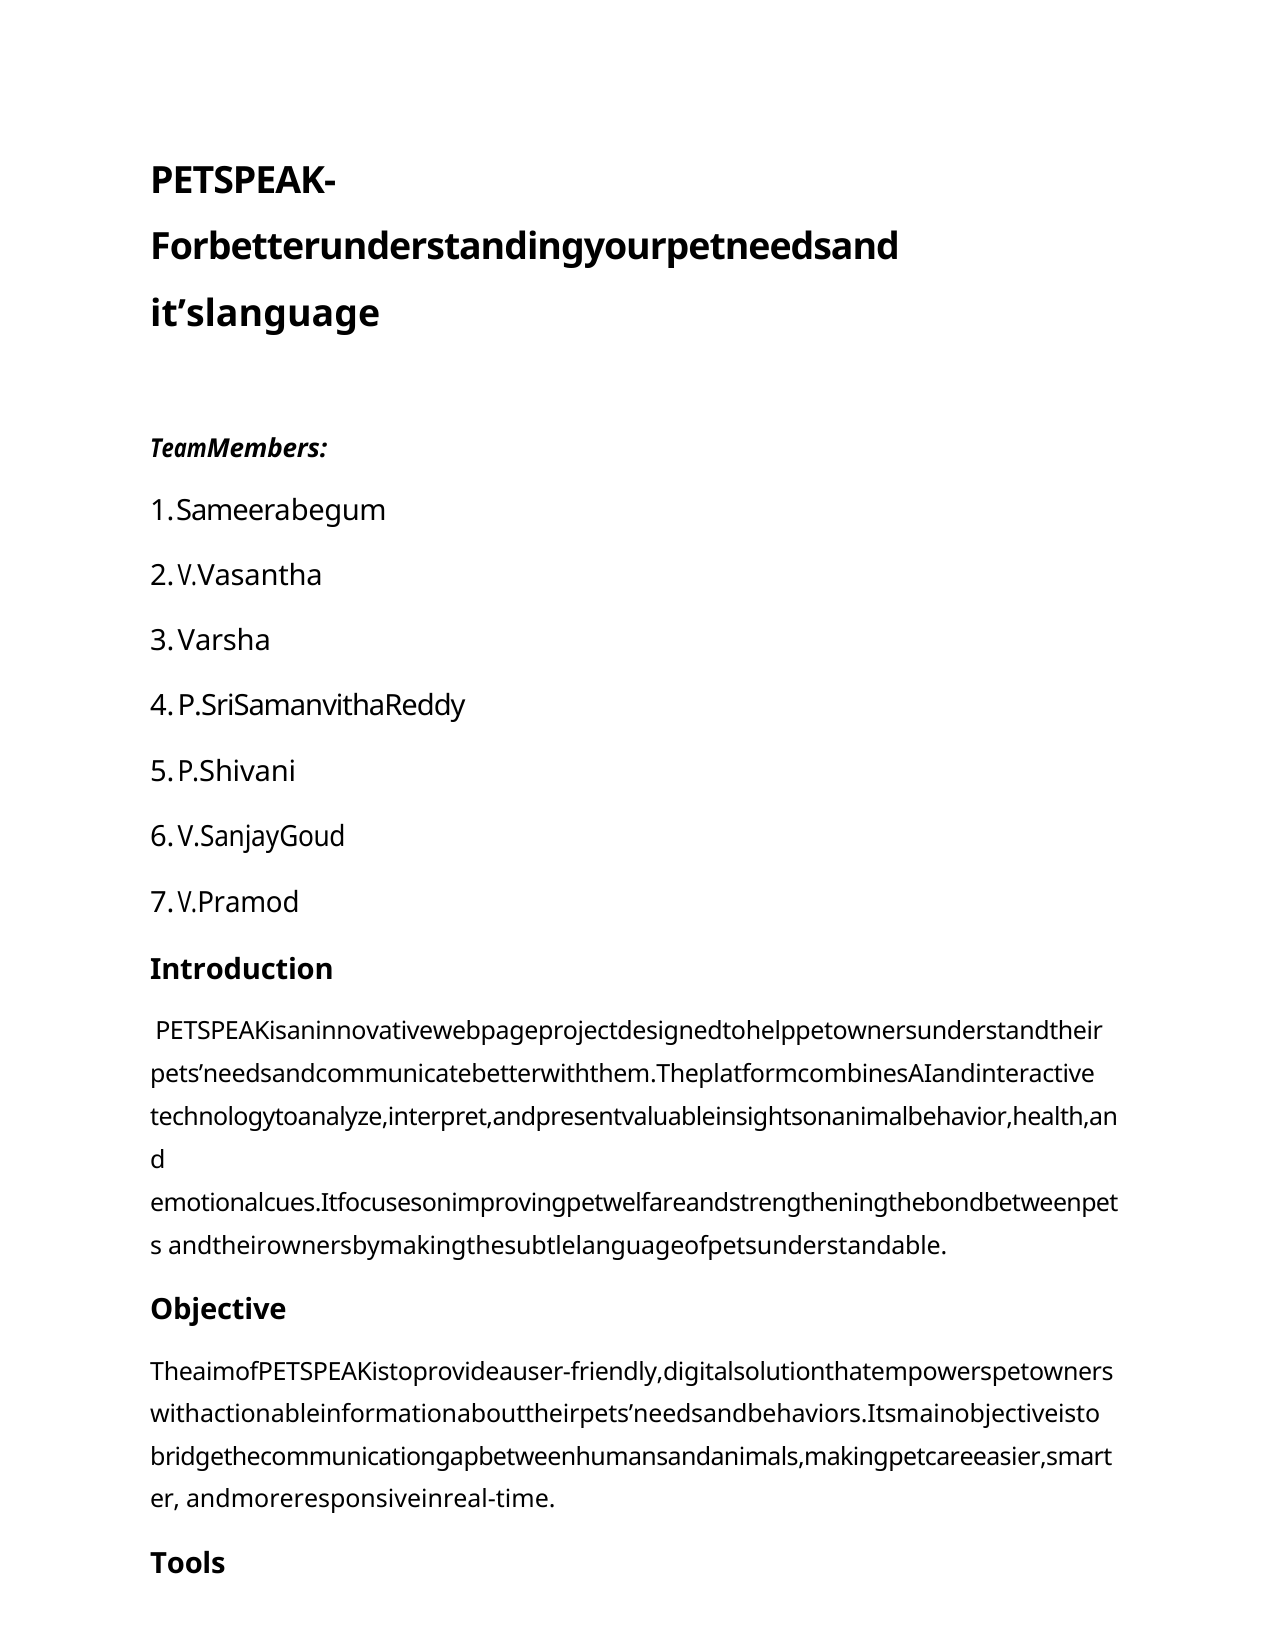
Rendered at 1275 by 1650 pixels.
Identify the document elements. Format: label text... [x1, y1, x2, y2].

list V.Pramod [150, 881, 1125, 921]
list Sameerabegum [150, 489, 1125, 528]
title PETSPEAK-Forbetterunderstandingyourpetneedsand it’slanguage [150, 153, 1069, 337]
text TheaimofPETSPEAKistoprovideauser-friendly,digitalsolutionthatempowerspetowners withactionableinformationabouttheirpets’needsandbehaviors.Itsmainobjectiveisto bridgethecommunicationgapbetweenhumansandanimals,makingpetcareeasier,smarter, andmoreresponsiveinreal-time. [150, 1353, 1125, 1515]
list P.Shivani [150, 750, 1125, 790]
subtitle Objective [150, 1288, 1125, 1328]
list Varsha [150, 619, 1125, 659]
list V.Vasantha [150, 554, 1125, 593]
subtitle Introduction [150, 948, 1125, 988]
list V.SanjayGoud [150, 816, 1125, 855]
list P.SriSamanvithaReddy [150, 685, 1125, 724]
text PETSPEAKisaninnovativewebpageprojectdesignedtohelppetownersunderstandtheir pets’needsandcommunicatebetterwiththem.TheplatformcombinesAIandinteractive technologytoanalyze,interpret,andpresentvaluableinsightsonanimalbehavior,health,and emotionalcues.Itfocusesonimprovingpetwelfareandstrengtheningthebondbetweenpets andtheirownersbymakingthesubtlelanguageofpetsunderstandable. [150, 1013, 1125, 1261]
subtitle Tools [150, 1542, 1125, 1582]
text TeamMembers: [150, 429, 1125, 465]
